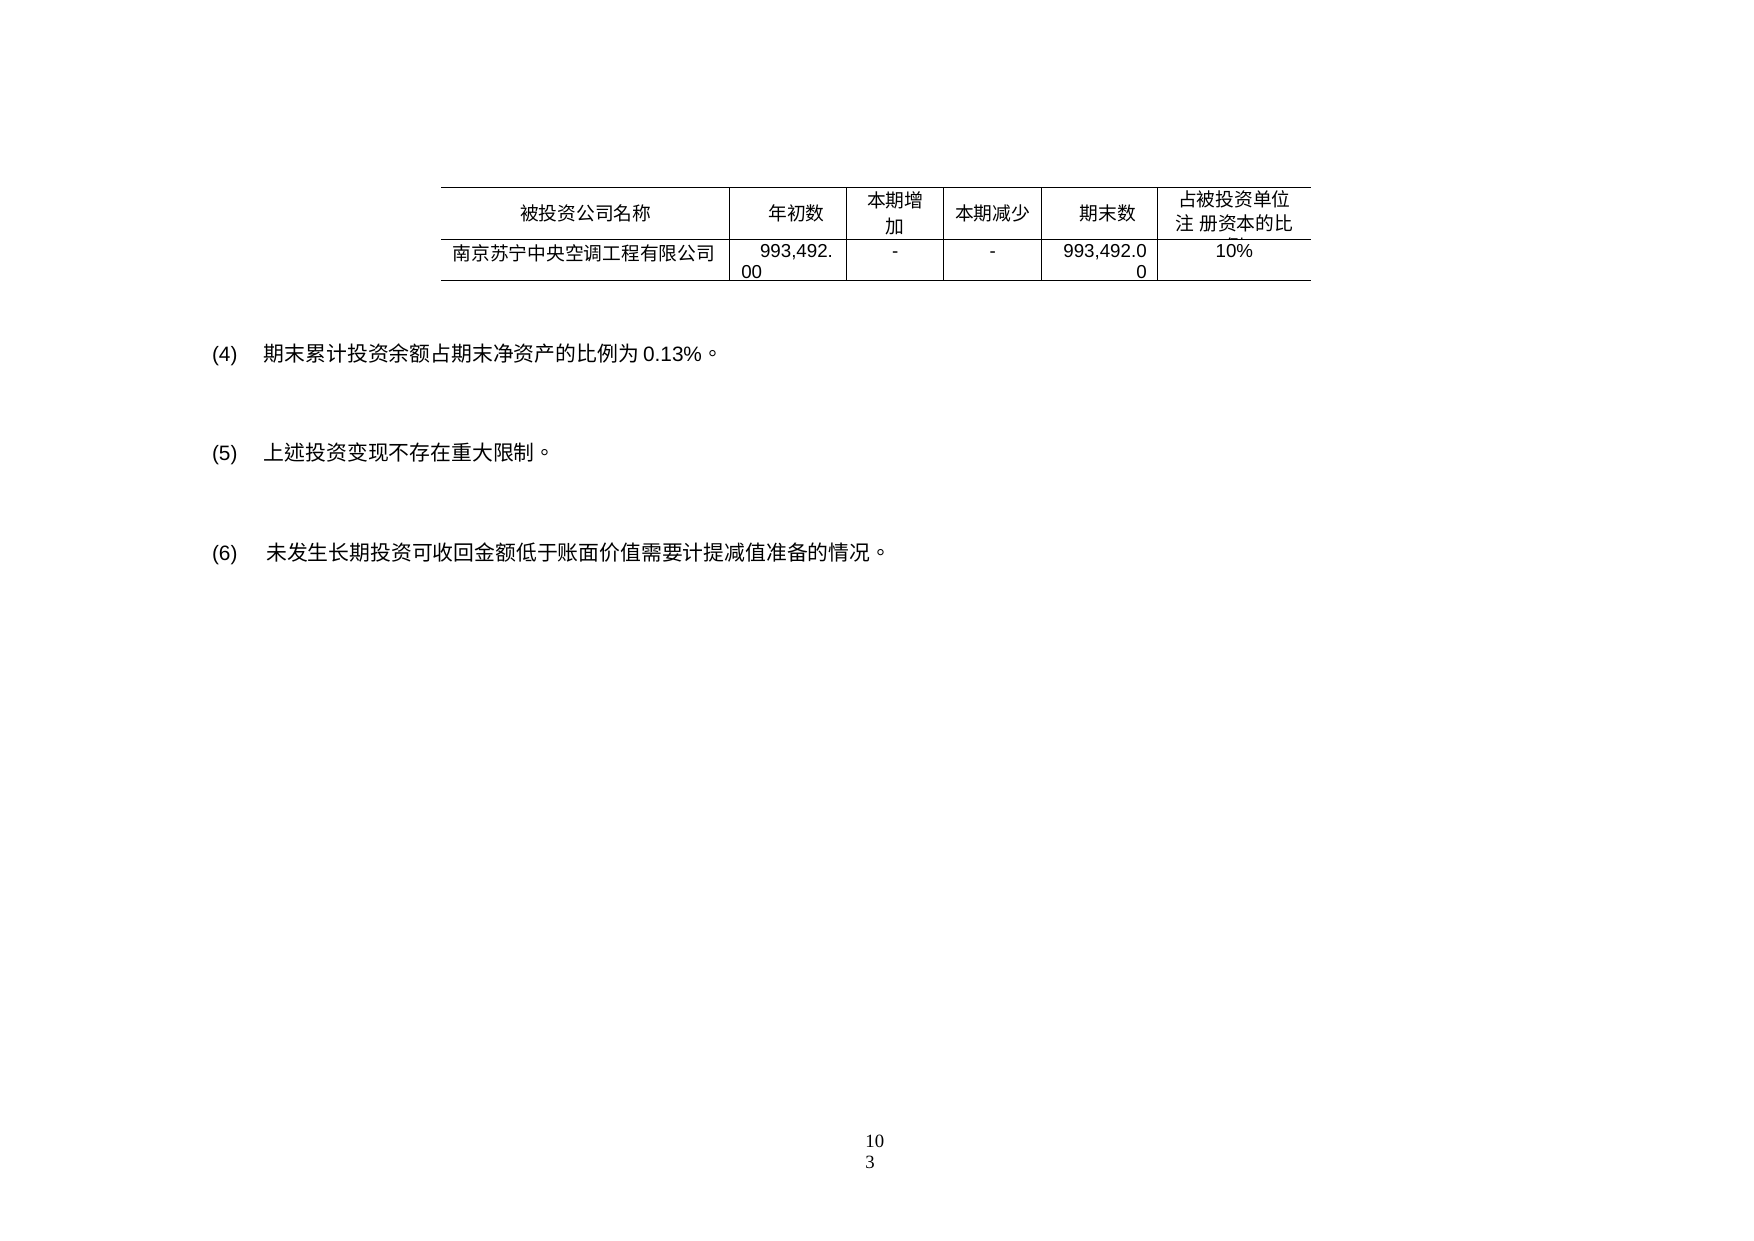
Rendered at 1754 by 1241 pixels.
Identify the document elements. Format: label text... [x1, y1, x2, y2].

list 未发生长期投资可收回金额低于账面价值需要计提减值准备的情况。 [116, 538, 1636, 566]
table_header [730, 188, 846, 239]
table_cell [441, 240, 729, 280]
list 期末累计投资余额占期末净资产的比例为0.13%。 [116, 339, 1636, 368]
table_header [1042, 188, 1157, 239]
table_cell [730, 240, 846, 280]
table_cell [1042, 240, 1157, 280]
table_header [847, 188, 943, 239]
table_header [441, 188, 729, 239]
list 上述投资变现不存在重大限制。 [116, 438, 1636, 467]
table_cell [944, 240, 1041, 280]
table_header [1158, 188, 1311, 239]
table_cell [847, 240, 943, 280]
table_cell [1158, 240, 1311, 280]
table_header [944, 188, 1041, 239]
